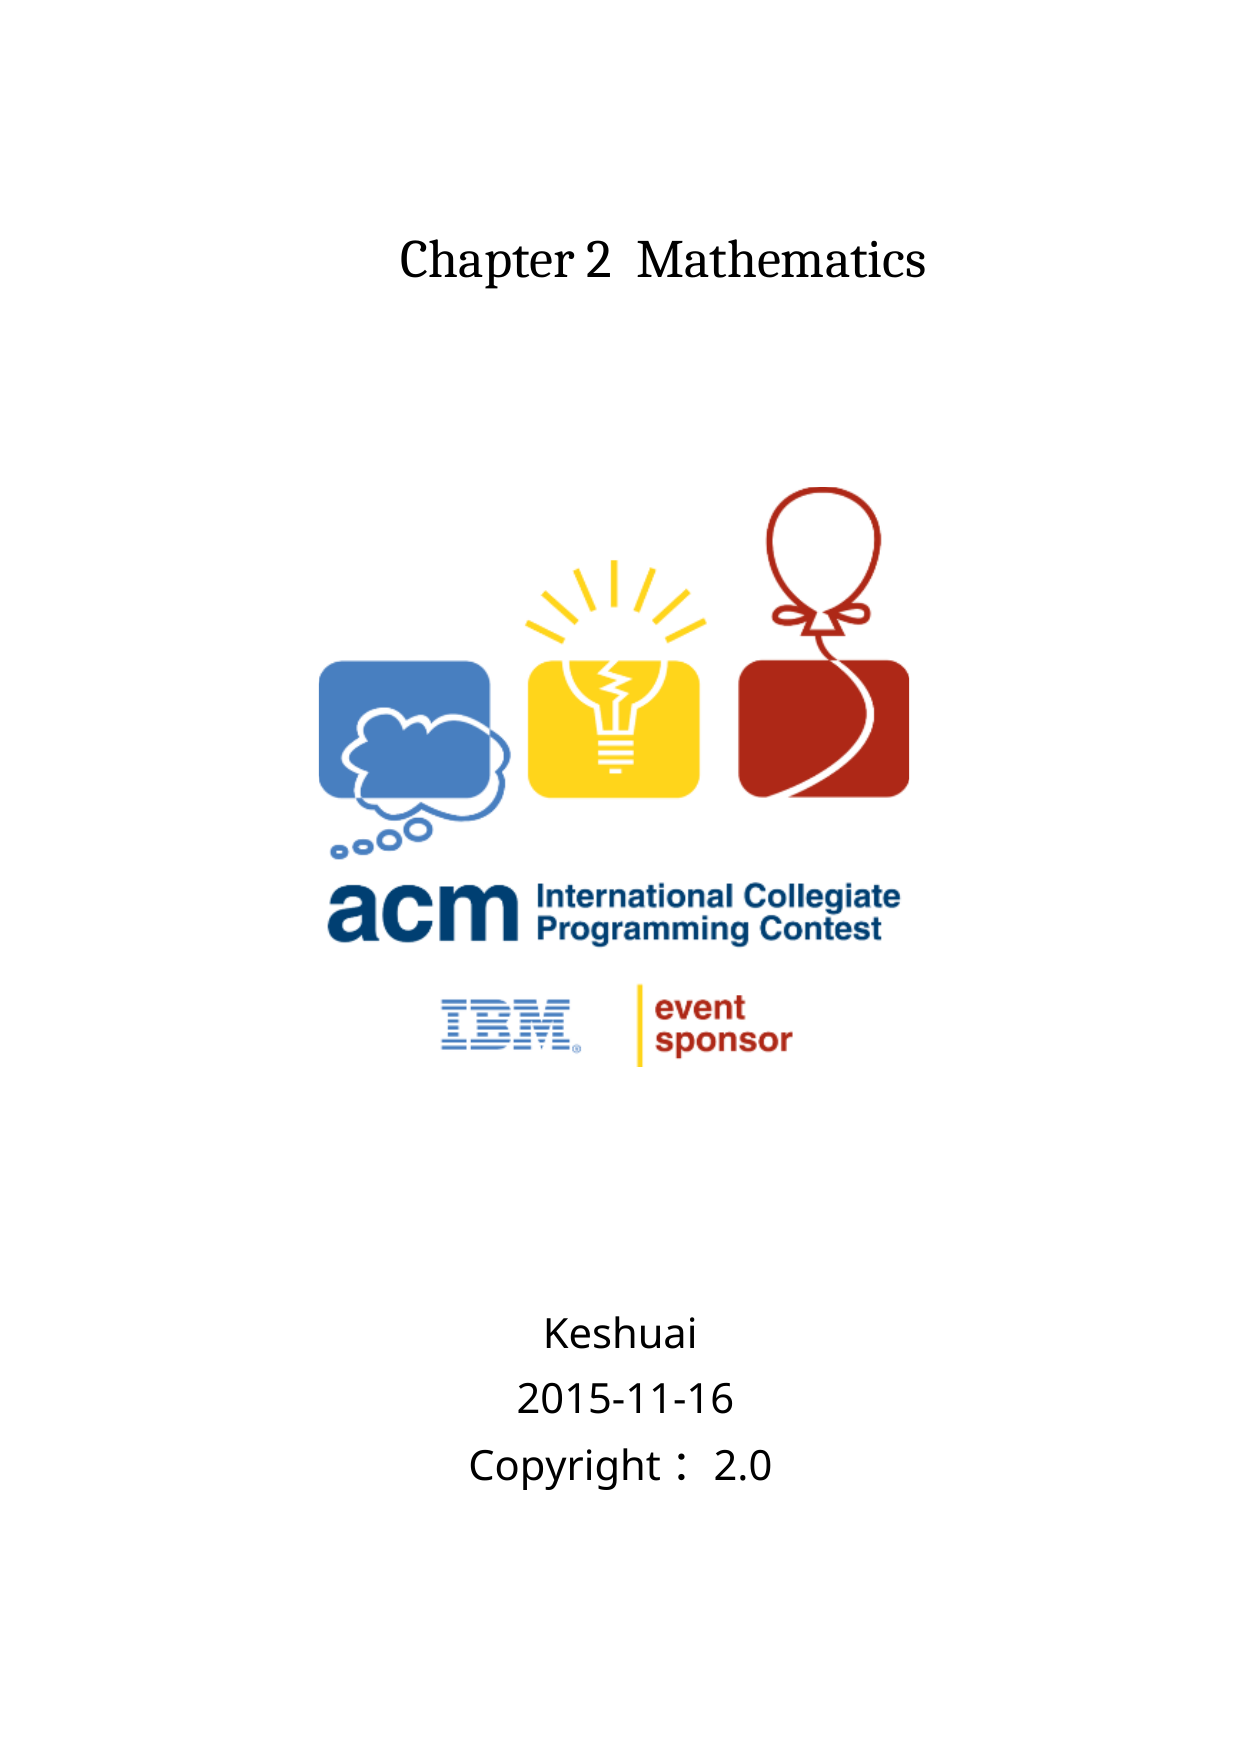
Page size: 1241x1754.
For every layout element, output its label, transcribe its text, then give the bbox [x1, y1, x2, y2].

text Copyright ：2.0 [187, 1429, 1053, 1494]
text Keshuai [187, 1299, 1053, 1364]
text 2015-11-16 [198, 1364, 1053, 1429]
text Chapter 2 Mathematics [231, 227, 1053, 292]
picture [318, 487, 910, 1067]
